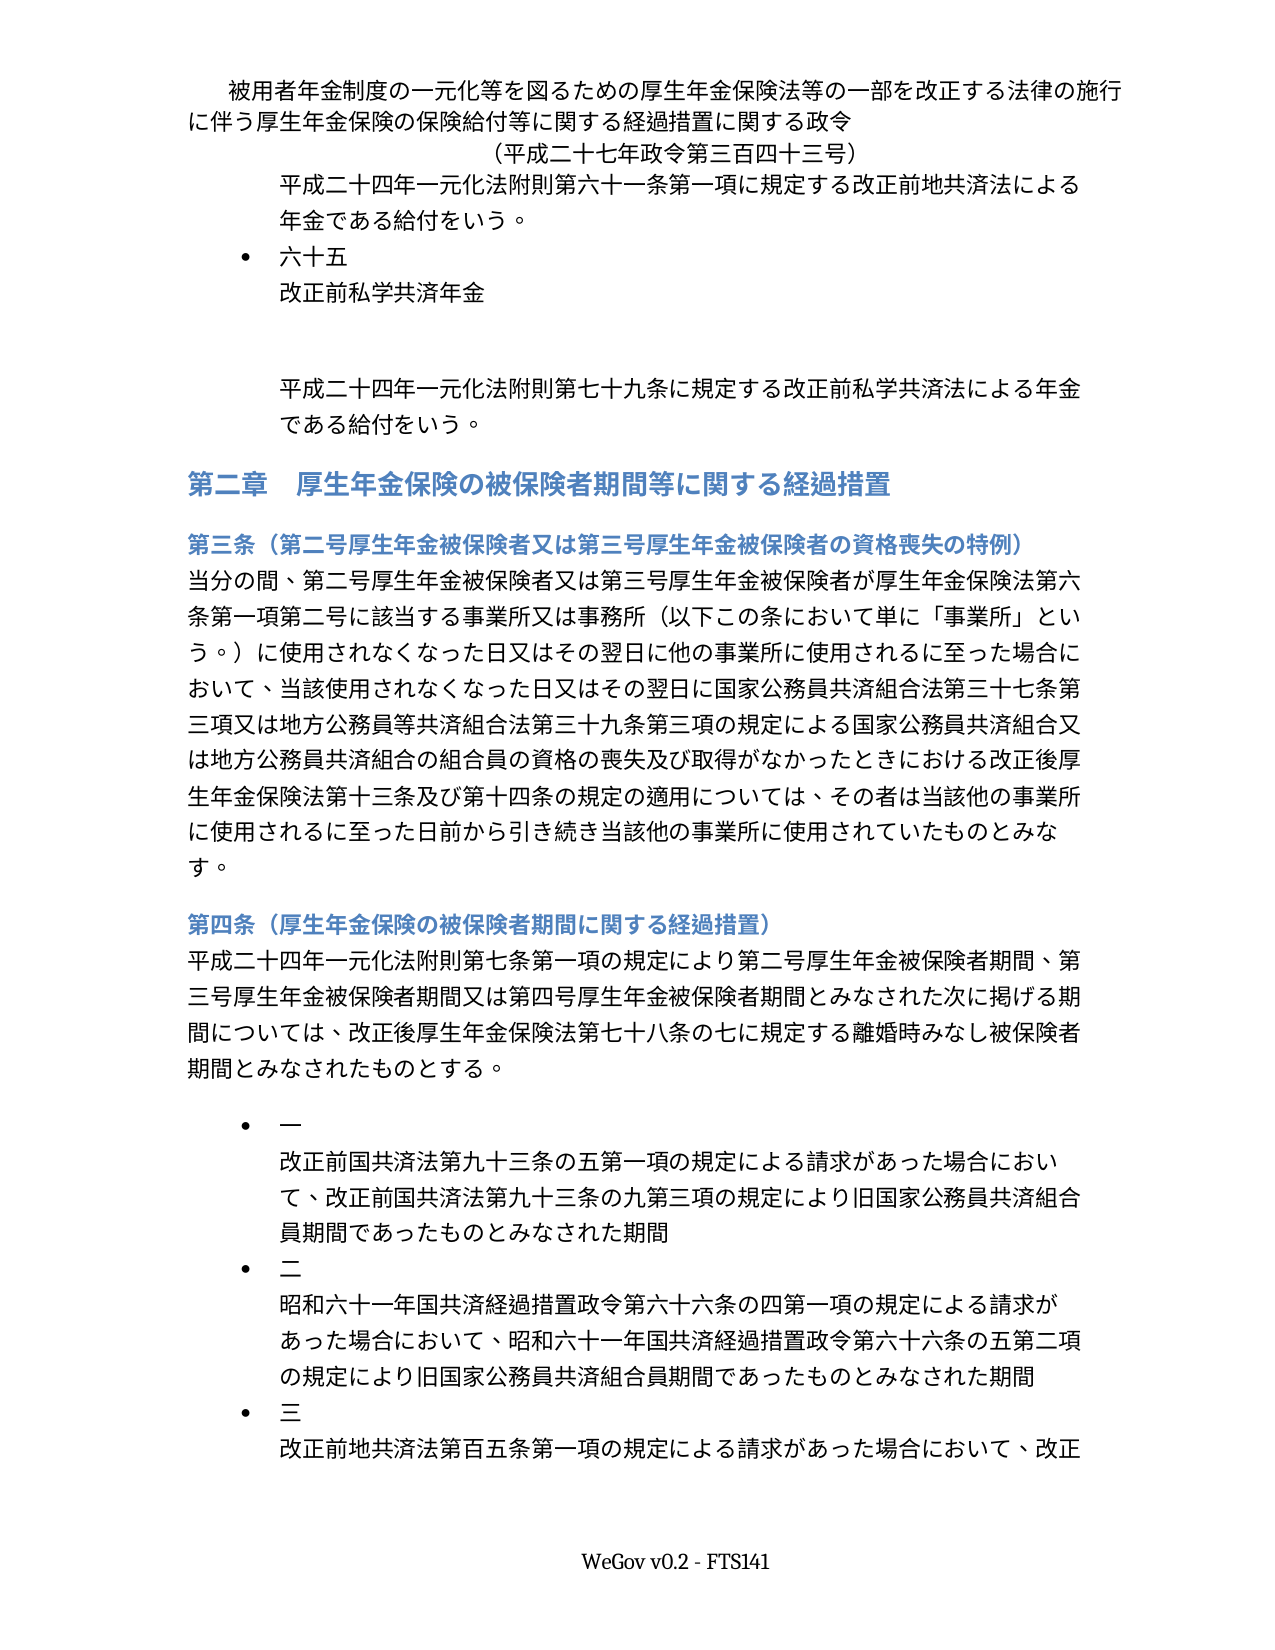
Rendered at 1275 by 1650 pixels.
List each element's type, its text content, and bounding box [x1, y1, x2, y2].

text 平成二十四年一元化法附則第七条第一項の規定により第二号厚生年金被保険者期間、第三号厚生年金被保険者期間又は第四号厚生年金被保険者期間とみなされた次に掲げる期間については、改正後厚生年金保険法第七十八条の七に規定する離婚時みなし被保険者期間とみなされたものとする。 [187, 945, 1087, 1084]
text 当分の間、第二号厚生年金被保険者又は第三号厚生年金被保険者が厚生年金保険法第六条第一項第二号に該当する事業所又は事務所（以下この条において単に「事業所」という。）に使用されなくなった日又はその翌日に他の事業所に使用されるに至った場合において、当該使用されなくなった日又はその翌日に国家公務員共済組合法第三十七条第三項又は地方公務員等共済組合法第三十九条第三項の規定による国家公務員共済組合又は地方公務員共済組合の組合員の資格の喪失及び取得がなかったときにおける改正後厚生年金保険法第十三条及び第十四条の規定の適用については、その者は当該他の事業所に使用されるに至った日前から引き続き当該他の事業所に使用されていたものとみなす。 [187, 565, 1087, 883]
list 二 昭和六十一年国共済経過措置政令第六十六条の四第一項の規定による請求があった場合において、昭和六十一年国共済経過措置政令第六十六条の五第二項の規定により旧国家公務員共済組合員期間であったものとみなされた期間 [242, 1253, 1087, 1392]
list 三 改正前地共済法第百五条第一項の規定による請求があった場合において、改正前地共済法第百七条の三第三項の規定により旧地方公務員共済組合員期間であったものとみなされた期間 [242, 1397, 1087, 1464]
list 六十四 改正前地共済年金 平成二十四年一元化法附則第六十一条第一項に規定する改正前地共済法による年金である給付をいう。 [242, 169, 1087, 236]
list 六十五 改正前私学共済年金 平成二十四年一元化法附則第七十九条に規定する改正前私学共済法による年金である給付をいう。 [242, 241, 1087, 440]
list 一 改正前国共済法第九十三条の五第一項の規定による請求があった場合において、改正前国共済法第九十三条の九第三項の規定により旧国家公務員共済組合員期間であったものとみなされた期間 [242, 1109, 1087, 1249]
subtitle 第四条（厚生年金保険の被保険者期間に関する経過措置） [187, 909, 1087, 940]
subtitle 第二章 厚生年金保険の被保険者期間等に関する経過措置 [187, 466, 1087, 502]
subtitle 第三条（第二号厚生年金被保険者又は第三号厚生年金被保険者の資格喪失の特例） [187, 529, 1087, 560]
